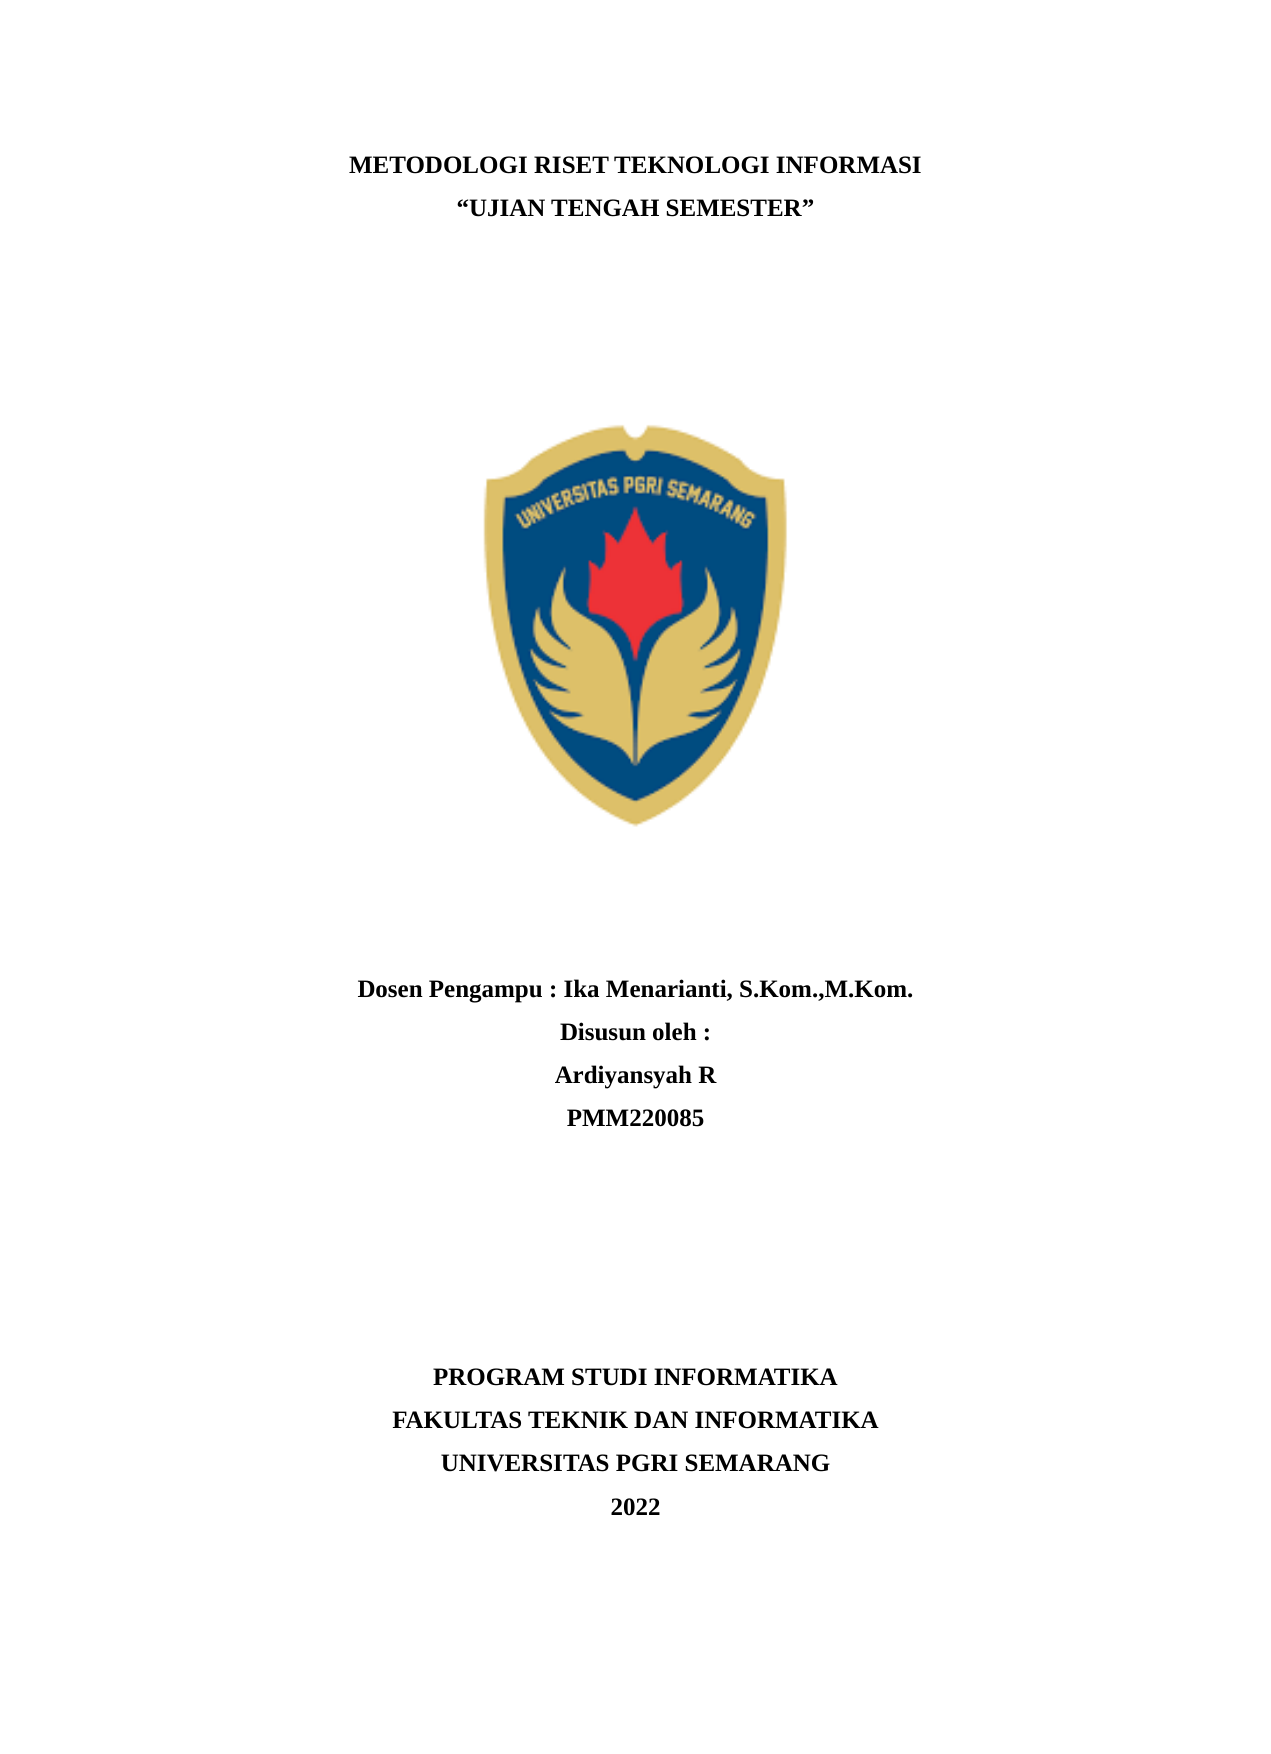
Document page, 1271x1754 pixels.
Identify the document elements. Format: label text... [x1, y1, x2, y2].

picture [472, 408, 798, 833]
text Ardiyansyah R [150, 1060, 1121, 1089]
text METODOLOGI RISET TEKNOLOGI INFORMASI [150, 150, 1121, 179]
text Dosen Pengampu : Ika Menarianti, S.Kom.,M.Kom. [150, 974, 1121, 1003]
text Disusun oleh : [150, 1017, 1121, 1046]
text PMM220085 [150, 1103, 1121, 1132]
text FAKULTAS TEKNIK DAN INFORMATIKA [150, 1405, 1121, 1434]
text “UJIAN TENGAH SEMESTER” [150, 193, 1121, 222]
text UNIVERSITAS PGRI SEMARANG [150, 1448, 1121, 1477]
text PROGRAM STUDI INFORMATIKA [150, 1362, 1121, 1391]
text 2022 [150, 1492, 1121, 1520]
